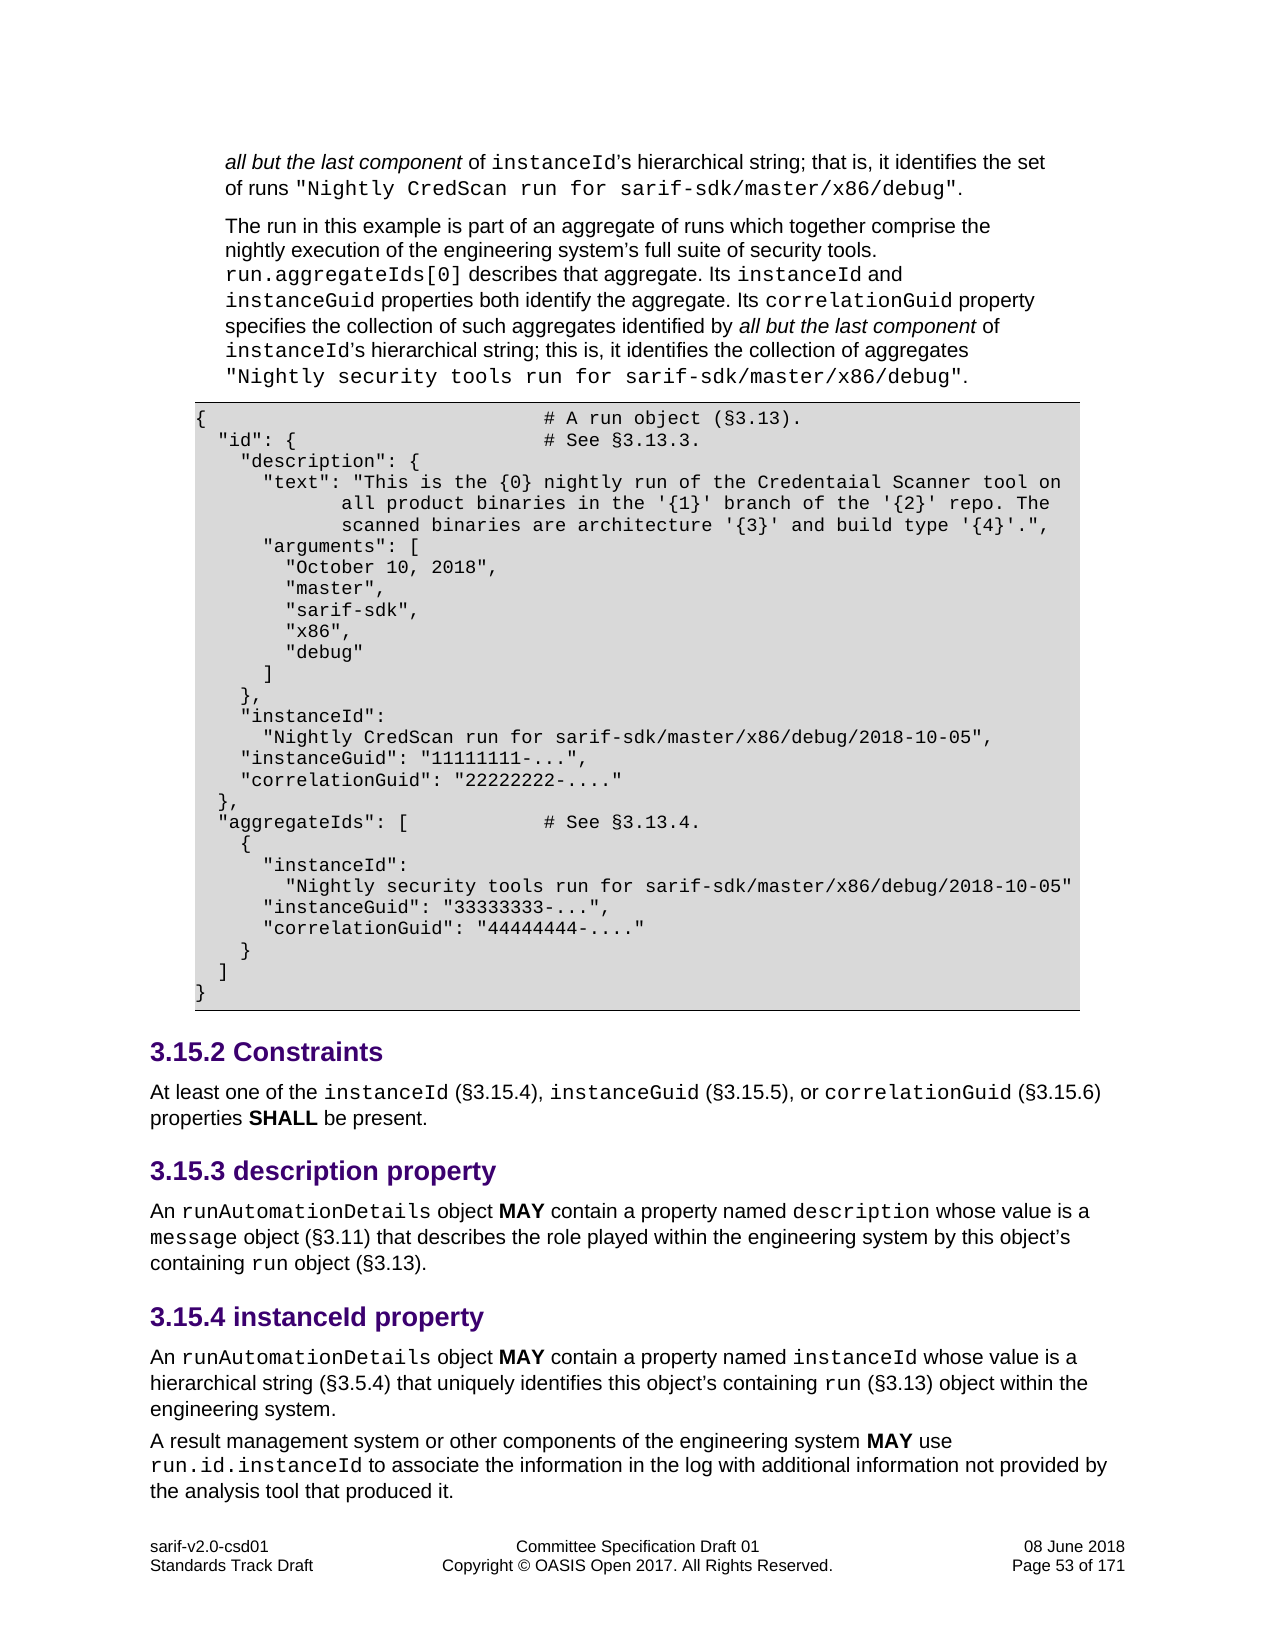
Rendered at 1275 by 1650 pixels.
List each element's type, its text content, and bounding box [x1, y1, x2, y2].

text } [195, 976, 1080, 1010]
text "description": { [195, 444, 1080, 466]
text ] [195, 657, 1080, 678]
text all product binaries in the '{1}' branch of the '{2}' repo. The [195, 487, 1080, 508]
text "arguments": [ [195, 529, 1080, 551]
text The run in this example is part of an aggregate of runs which together comprise the nightly execution of the engineering system’s full suite of security tools. run.aggregateIds[0] describes that aggregate. Its instanceId and instanceGuid properties both identify the aggregate. Its correlationGuid property specifies the collection of such aggregates identified by all but the last component of instanceId’s hierarchical string; this is, it identifies the collection of aggregates "Nightly security tools run for sarif-sdk/master/x86/debug". [225, 214, 1050, 389]
text { # A run object (§3.13). [195, 403, 1080, 423]
text "aggregateIds": [ # See §3.13.4. [195, 806, 1080, 827]
text ] [195, 954, 1080, 976]
text }, [195, 784, 1080, 806]
text "instanceGuid": "33333333-...", [195, 891, 1080, 912]
text "debug" [195, 636, 1080, 657]
text "id": { # See §3.13.3. [195, 423, 1080, 444]
subtitle Constraints [150, 1036, 1125, 1068]
text An runAutomationDetails object MAY contain a property named description whose value is a message object (§3.11) that describes the role played within the engineering system by this object’s containing run object (§3.13). [150, 1199, 1125, 1276]
text A result management system or other components of the engineering system MAY use run.id.instanceId to associate the information in the log with additional information not provided by the analysis tool that produced it. [150, 1429, 1125, 1503]
text "x86", [195, 614, 1080, 636]
text "Nightly security tools run for sarif-sdk/master/x86/debug/2018-10-05" [195, 869, 1080, 891]
text "text": "This is the {0} nightly run of the Credentaial Scanner tool on [195, 466, 1080, 487]
subtitle description property [150, 1155, 1125, 1186]
text { [195, 827, 1080, 848]
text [225, 150, 1050, 202]
text "Nightly CredScan run for sarif-sdk/master/x86/debug/2018-10-05", [195, 721, 1080, 742]
text scanned binaries are architecture '{3}' and build type '{4}'.", [195, 508, 1080, 529]
text "master", [195, 572, 1080, 593]
text "instanceGuid": "11111111-...", [195, 742, 1080, 763]
text "correlationGuid": "44444444-...." [195, 912, 1080, 933]
text } [195, 933, 1080, 954]
text "instanceId": [195, 848, 1080, 869]
text "instanceId": [195, 699, 1080, 721]
text "October 10, 2018", [195, 551, 1080, 572]
text "correlationGuid": "22222222-...." [195, 763, 1080, 784]
text "sarif-sdk", [195, 593, 1080, 614]
text At least one of the instanceId (§3.15.4), instanceGuid (§3.15.5), or correlationGuid (§3.15.6) properties SHALL be present. [150, 1080, 1125, 1130]
text }, [195, 678, 1080, 699]
subtitle instanceId property [150, 1301, 1125, 1332]
text An runAutomationDetails object MAY contain a property named instanceId whose value is a hierarchical string (§3.5.4) that uniquely identifies this object’s containing run (§3.13) object within the engineering system. [150, 1345, 1125, 1421]
